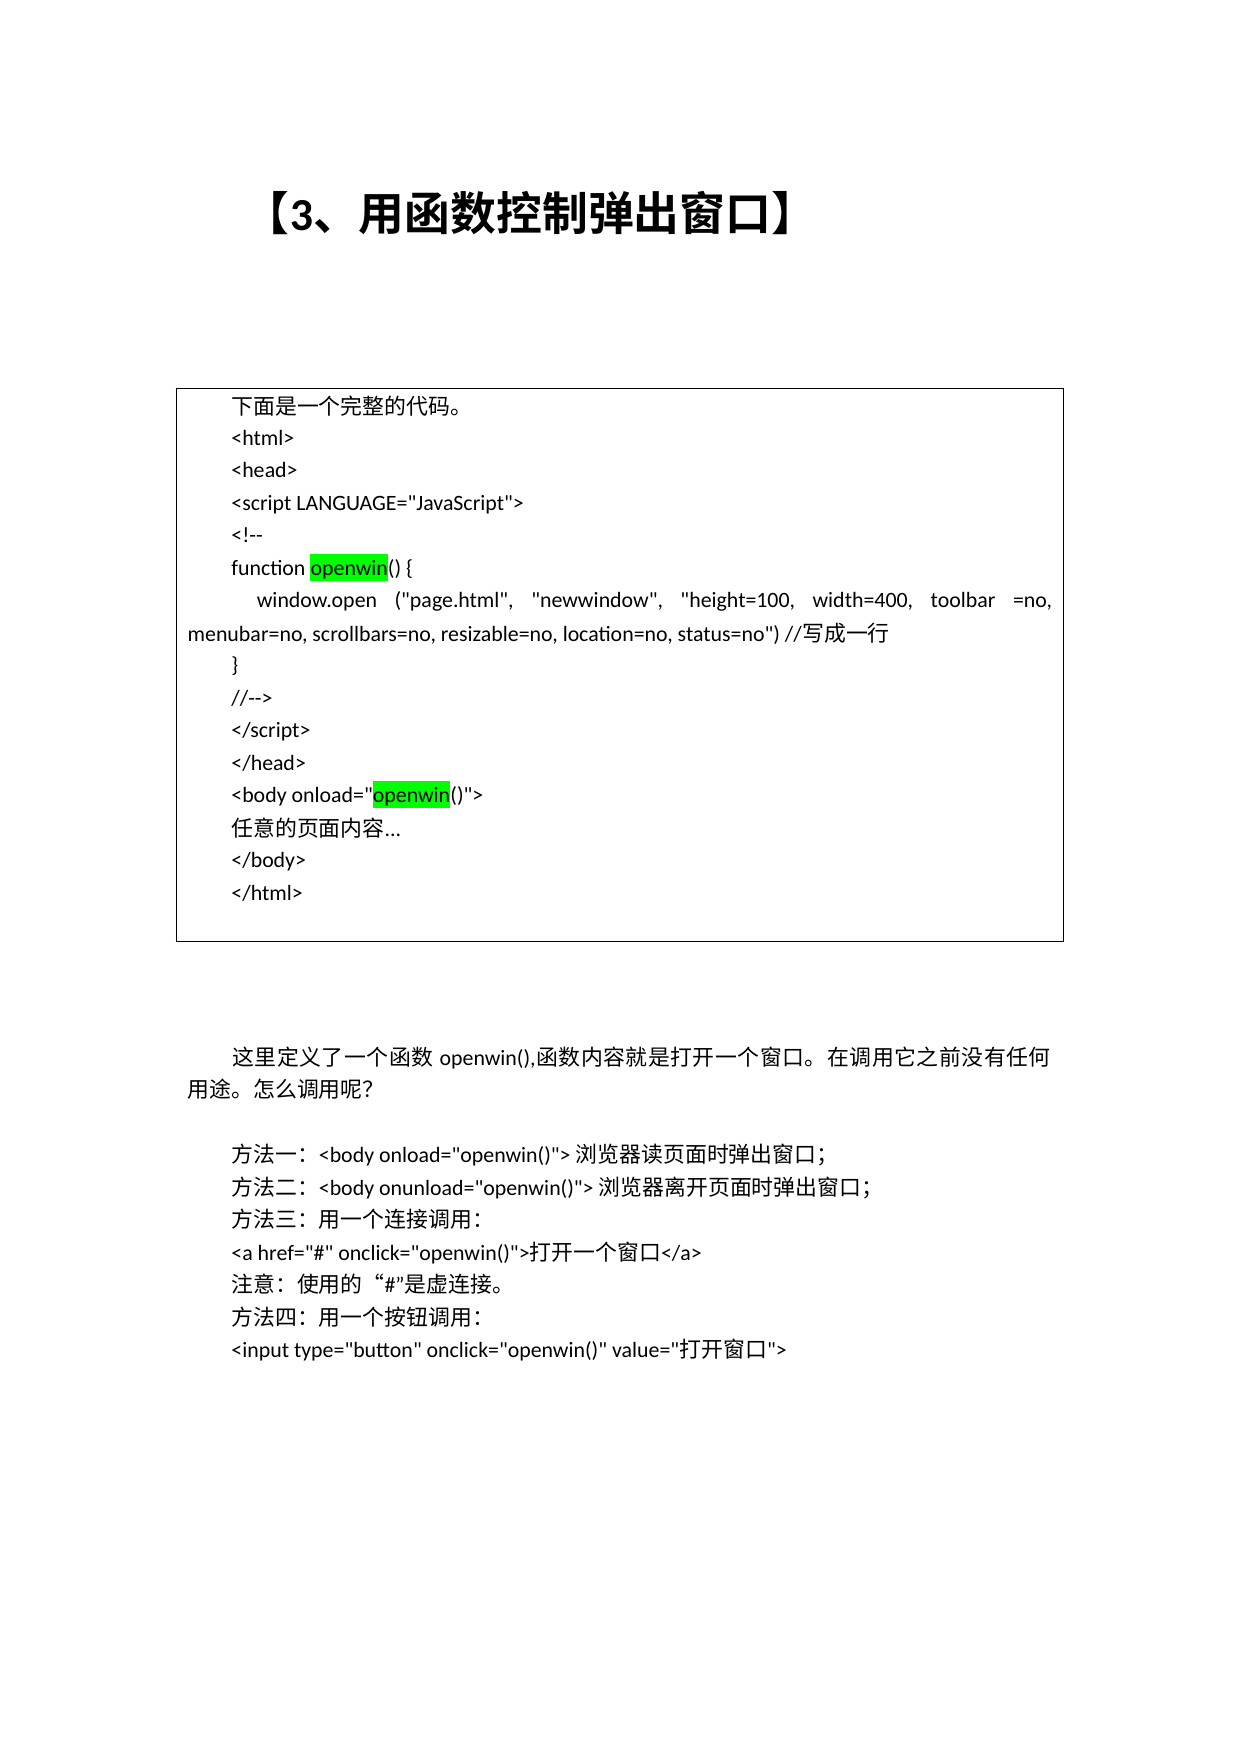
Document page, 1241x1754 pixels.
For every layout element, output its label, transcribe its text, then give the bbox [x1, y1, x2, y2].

table_header 下面是一个完整的代码。 <html> <head> <script LANGUAGE="JavaScript"> <!-- function openwin() { window.open ("page.html", "newwindow", "height=100, width=400, toolbar =no, menubar=no, scrollbars=no, resizable=no, location=no, status=no") //写成一行 } //--> </script> </head> <body onload="openwin()"> 任意的页面内容... </body> </html> [177, 389, 1063, 941]
text <a href="#" onclick="openwin()">打开一个窗口</a> [187, 1234, 1053, 1267]
text 方法三：用一个连接调用： [187, 1202, 1053, 1234]
text 方法二：<body onunload="openwin()"> 浏览器离开页面时弹出窗口； [187, 1169, 1053, 1202]
subtitle 【3、用函数控制弹出窗口】 [187, 162, 1053, 259]
text 注意：使用的“#”是虚连接。 [187, 1267, 1053, 1299]
text 方法四：用一个按钮调用： [187, 1299, 1053, 1332]
text 方法一：<body onload="openwin()"> 浏览器读页面时弹出窗口； [187, 1137, 1053, 1169]
text 这里定义了一个函数openwin(),函数内容就是打开一个窗口。在调用它之前没有任何用途。怎么调用呢？ [187, 1039, 1053, 1104]
text <input type="button" onclick="openwin()" value="打开窗口"> [187, 1332, 1053, 1364]
